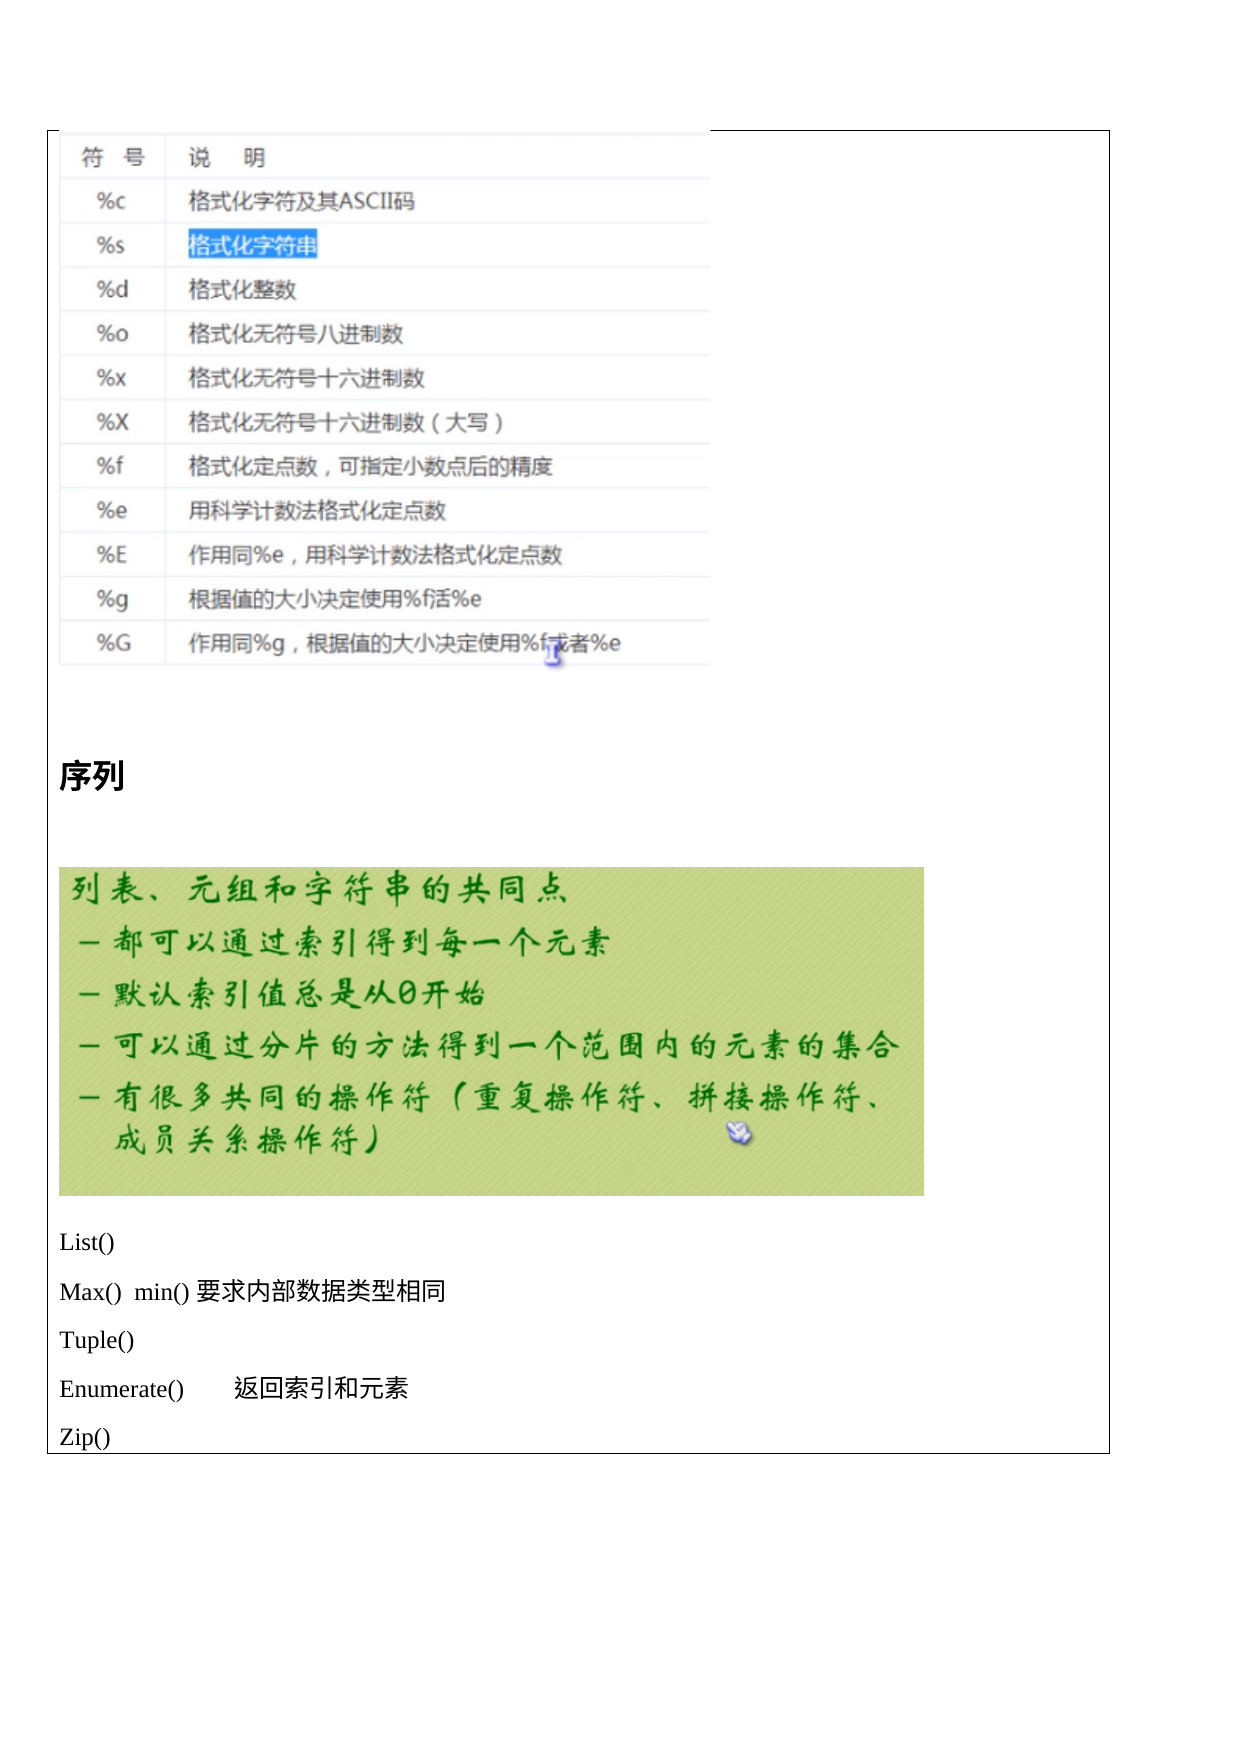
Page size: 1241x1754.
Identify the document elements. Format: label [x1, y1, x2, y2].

picture [59, 130, 711, 692]
picture [59, 867, 925, 1196]
table_cell [48, 131, 1109, 1453]
